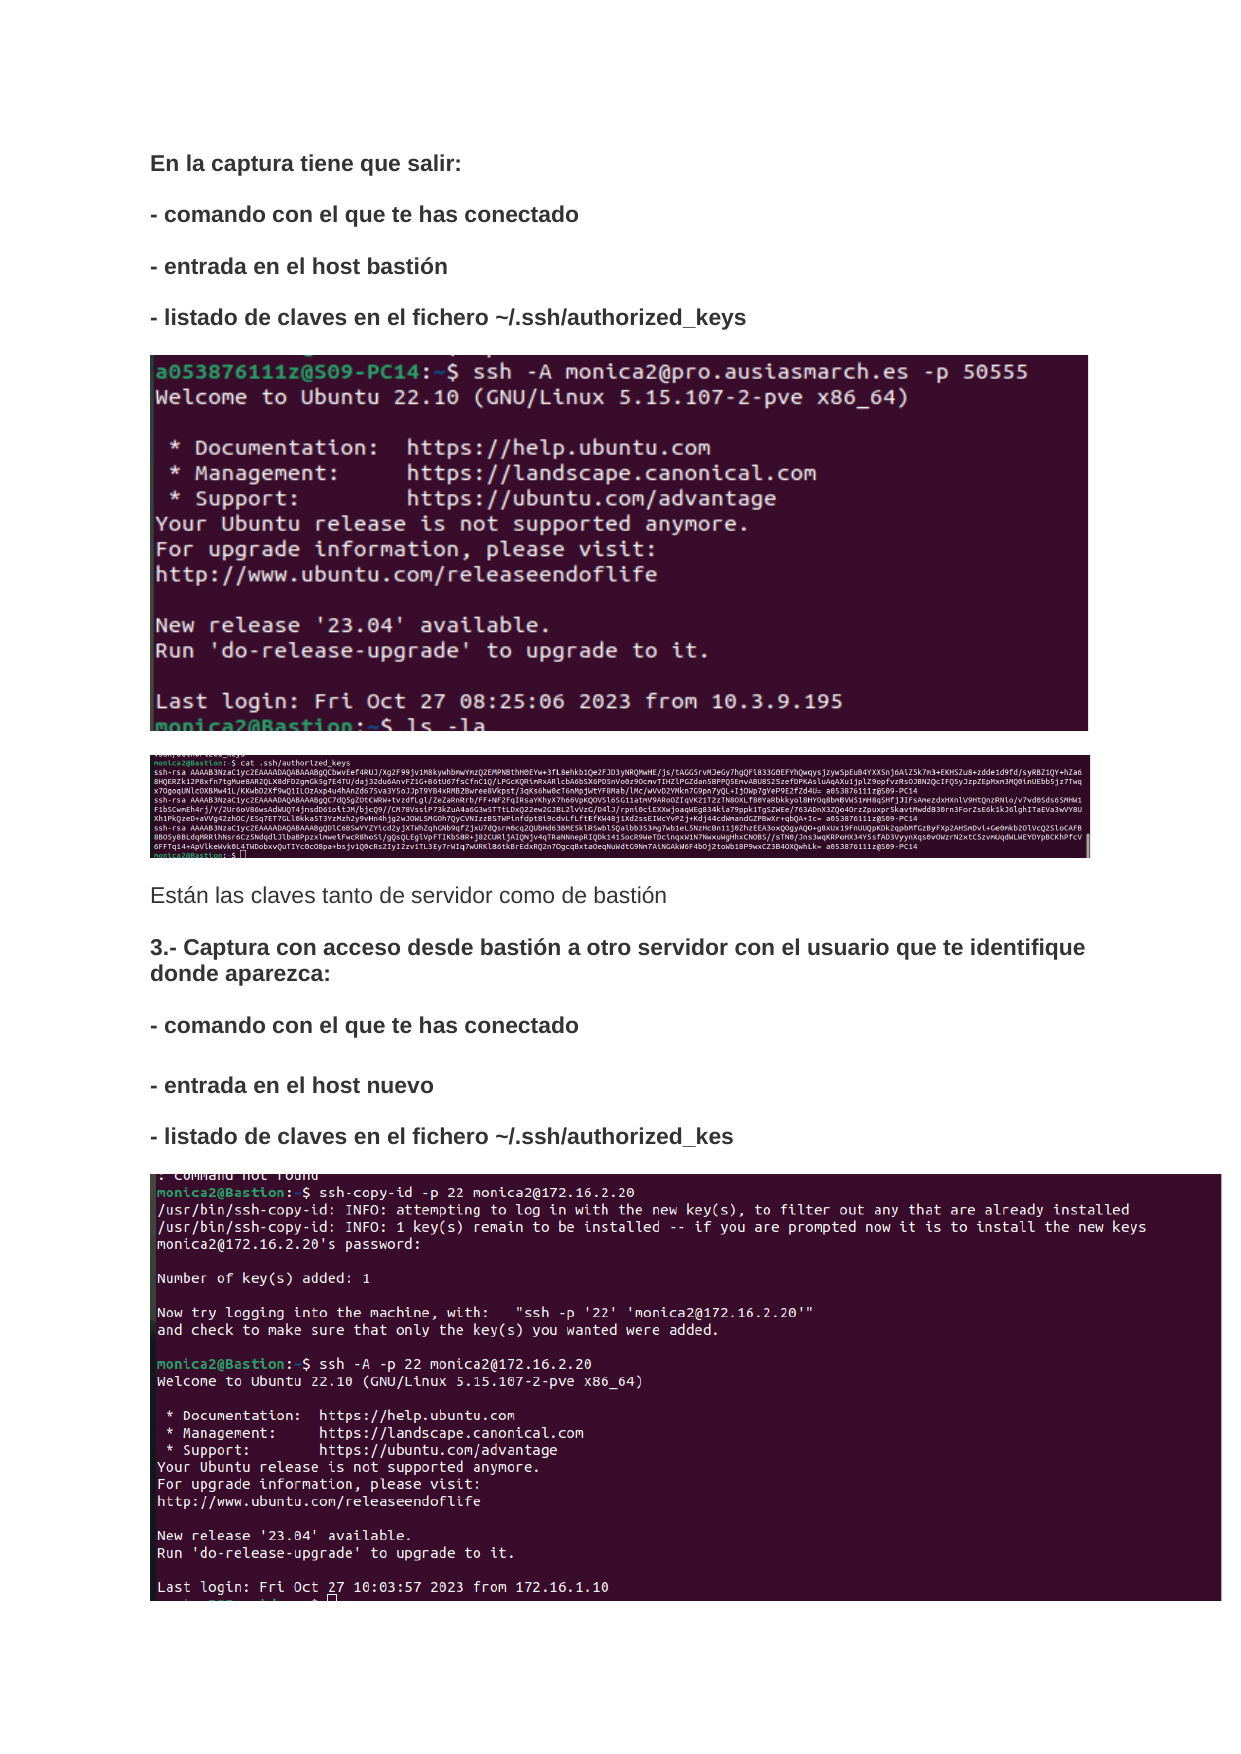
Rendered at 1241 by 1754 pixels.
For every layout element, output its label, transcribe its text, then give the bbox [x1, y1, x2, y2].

picture [150, 355, 1089, 731]
text En la captura tiene que salir: [150, 150, 1090, 176]
text - entrada en el host nuevo [150, 1072, 1090, 1098]
text - listado de claves en el fichero ~/.ssh/authorized_kes [150, 1123, 1090, 1150]
text - comando con el que te has conectado [150, 201, 1090, 228]
text 3.- Captura con acceso desde bastión a otro servidor con el usuario que te identifique donde aparezca: [150, 934, 1090, 987]
picture [150, 755, 1091, 858]
text Están las claves tanto de servidor como de bastión [150, 882, 1090, 909]
text - entrada en el host bastión [150, 253, 1090, 279]
picture [150, 1174, 1222, 1601]
text - comando con el que te has conectado [150, 1012, 1090, 1038]
text - listado de claves en el fichero ~/.ssh/authorized_keys [150, 304, 1090, 330]
